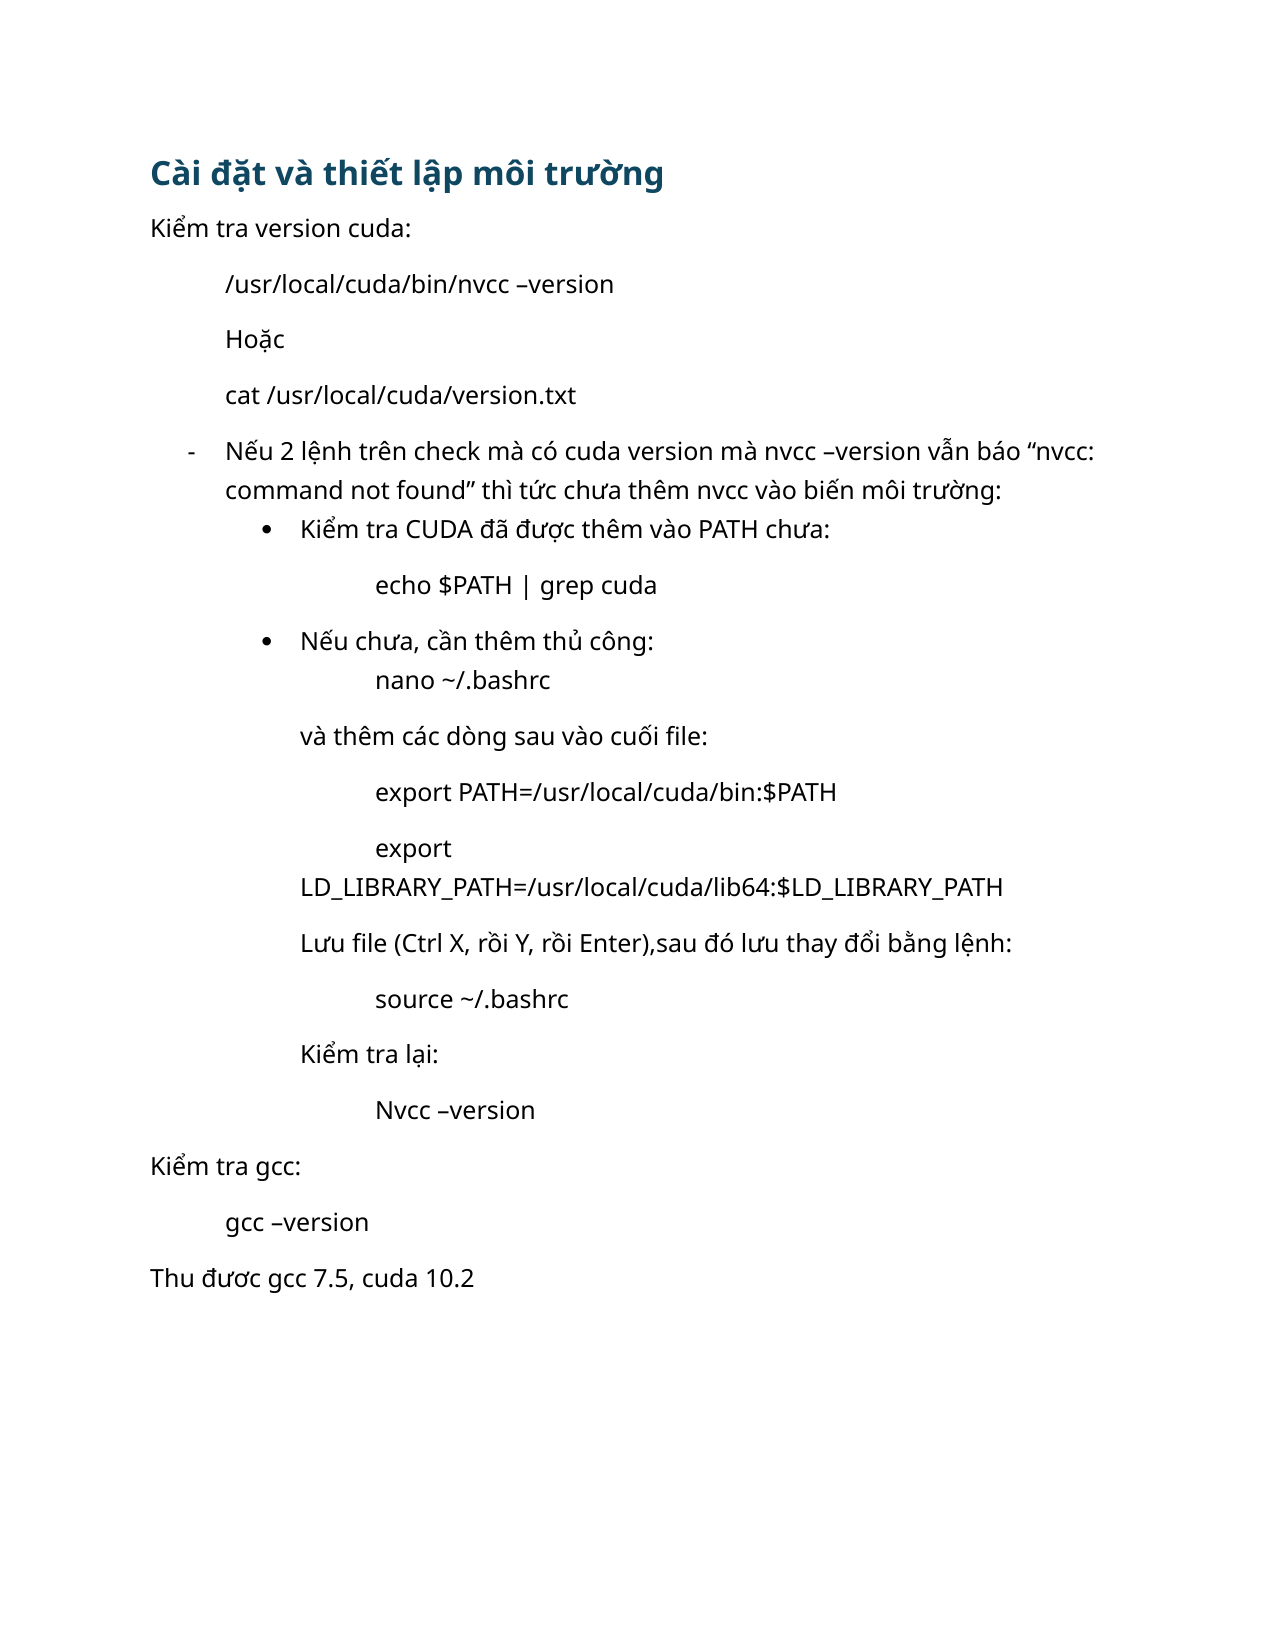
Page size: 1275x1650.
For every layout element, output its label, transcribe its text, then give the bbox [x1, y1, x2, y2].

text gcc –version [150, 1205, 1125, 1239]
list Kiểm tra CUDA đã được thêm vào PATH chưa: [262, 512, 1125, 546]
text Thu đươc gcc 7.5, cuda 10.2 [150, 1261, 1125, 1294]
text cat /usr/local/cuda/version.txt [150, 378, 1125, 412]
list Nếu 2 lệnh trên check mà có cuda version mà nvcc –version vẫn báo “nvcc: command not found” thì tức chưa thêm nvcc vào biến môi trường: [187, 434, 1125, 507]
text Hoặc [150, 322, 1125, 356]
text echo $PATH | grep cuda [300, 568, 1125, 602]
text và thêm các dòng sau vào cuối file: [150, 719, 1125, 753]
subtitle Cài đặt và thiết lập môi trường [150, 150, 1125, 195]
text export PATH=/usr/local/cuda/bin:$PATH [150, 775, 1125, 809]
text /usr/local/cuda/bin/nvcc –version [150, 266, 1125, 300]
text Nvcc –version [150, 1093, 1125, 1127]
text Lưu file (Ctrl X, rồi Y, rồi Enter),sau đó lưu thay đổi bằng lệnh: [150, 926, 1125, 959]
text Kiểm tra version cuda: [150, 211, 1125, 244]
list Nếu chưa, cần thêm thủ công: [262, 624, 1125, 658]
text Kiểm tra gcc: [150, 1149, 1125, 1183]
text export LD_LIBRARY_PATH=/usr/local/cuda/lib64:$LD_LIBRARY_PATH [300, 831, 1125, 904]
text source ~/.bashrc [150, 981, 1125, 1015]
text Kiểm tra lại: [150, 1037, 1125, 1071]
list nano ~/.bashrc [375, 663, 1125, 697]
